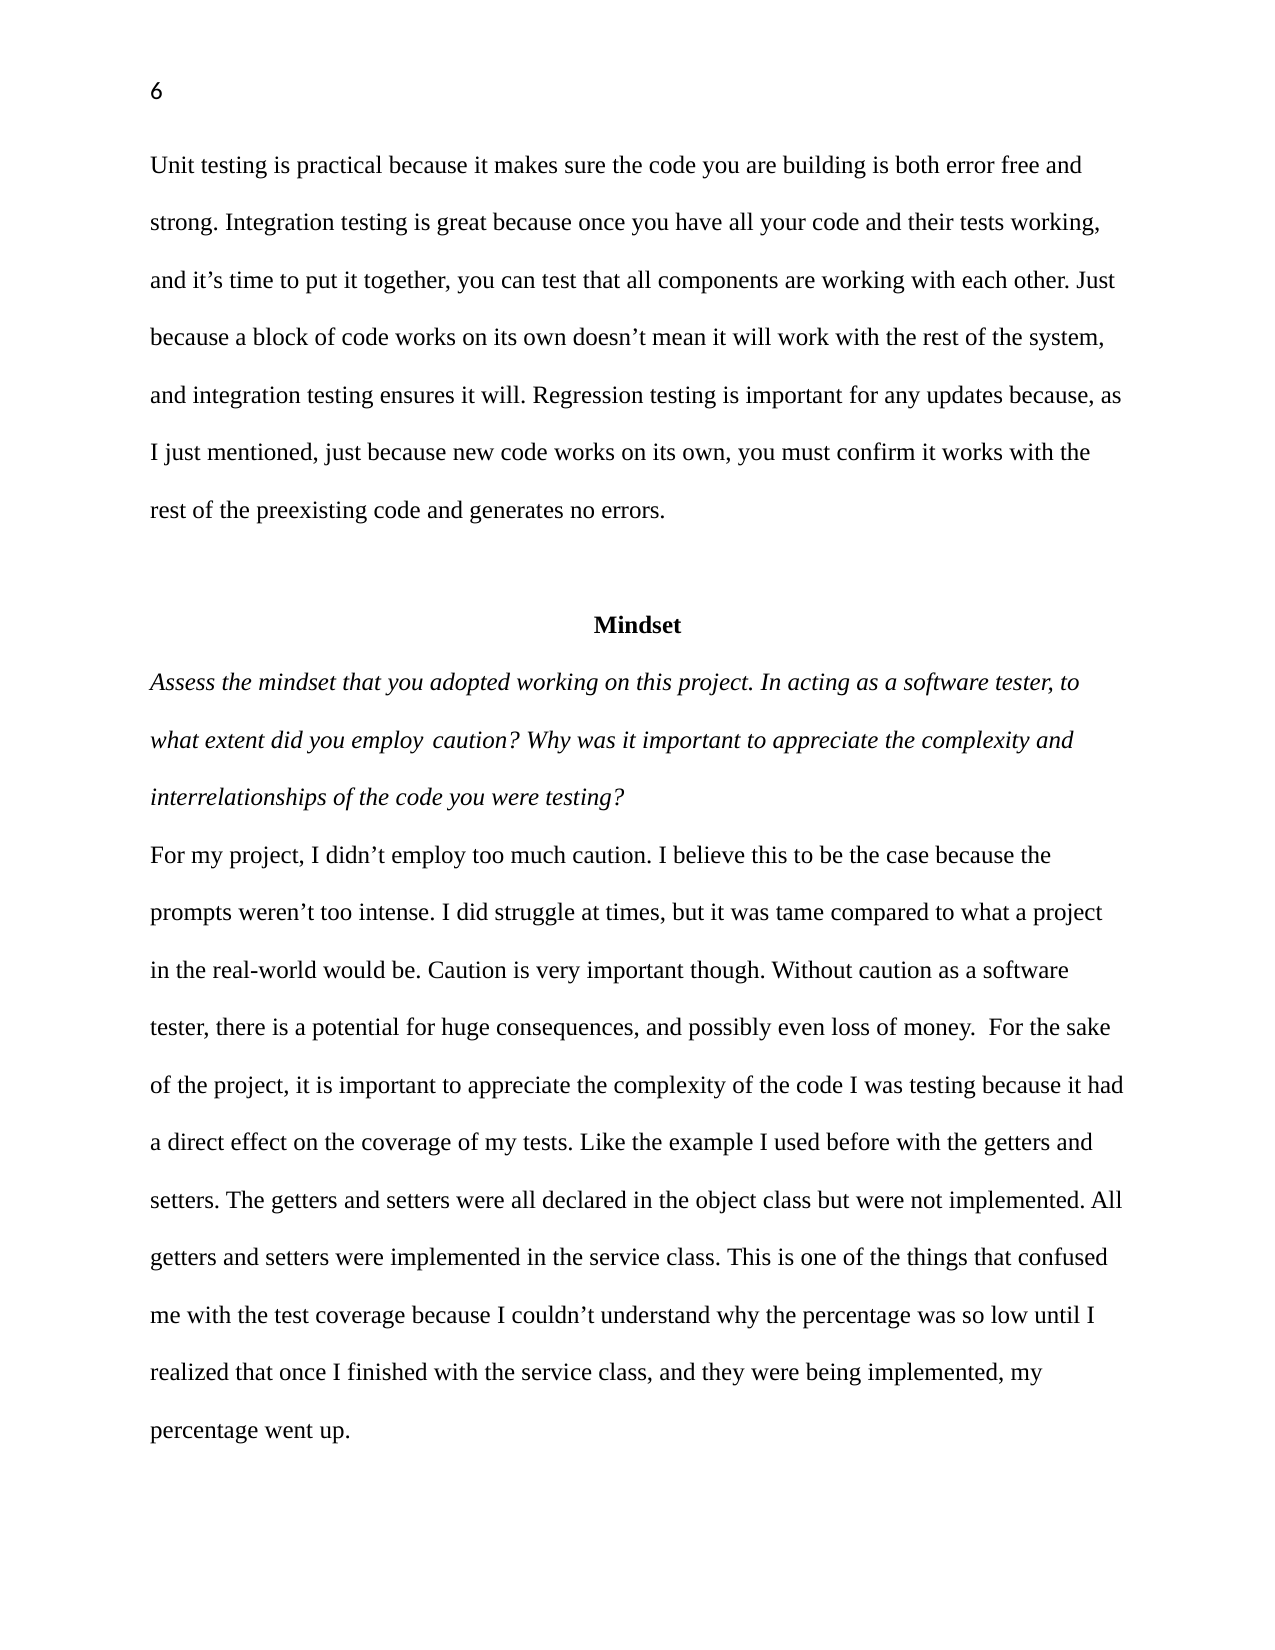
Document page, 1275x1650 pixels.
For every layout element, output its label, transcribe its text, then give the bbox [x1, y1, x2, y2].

text For my project, I didn’t employ too much caution. I believe this to be the case because the prompts weren’t too intense. I did struggle at times, but it was tame compared to what a project in the real-world would be. Caution is very important though. Without caution as a software tester, there is a potential for huge consequences, and possibly even loss of money. For the sake of the project, it is important to appreciate the complexity of the code I was testing because it had a direct effect on the coverage of my tests. Like the example I used before with the getters and setters. The getters and setters were all declared in the object class but were not implemented. All getters and setters were implemented in the service class. This is one of the things that confused me with the test coverage because I couldn’t understand why the percentage was so low until I realized that once I finished with the service class, and they were being implemented, my percentage went up. [150, 840, 1125, 1444]
text Mindset [150, 610, 1125, 639]
text Unit testing is practical because it makes sure the code you are building is both error free and strong. Integration testing is great because once you have all your code and their tests working, and it’s time to put it together, you can test that all components are working with each other. Just because a block of code works on its own doesn’t mean it will work with the rest of the system, and integration testing ensures it will. Regression testing is important for any updates because, as I just mentioned, just because new code works on its own, you must confirm it works with the rest of the preexisting code and generates no errors. [150, 150, 1125, 524]
text Assess the mindset that you adopted working on this project. In acting as a software tester, to what extent did you employ caution? Why was it important to appreciate the complexity and interrelationships of the code you were testing? [150, 667, 1125, 811]
